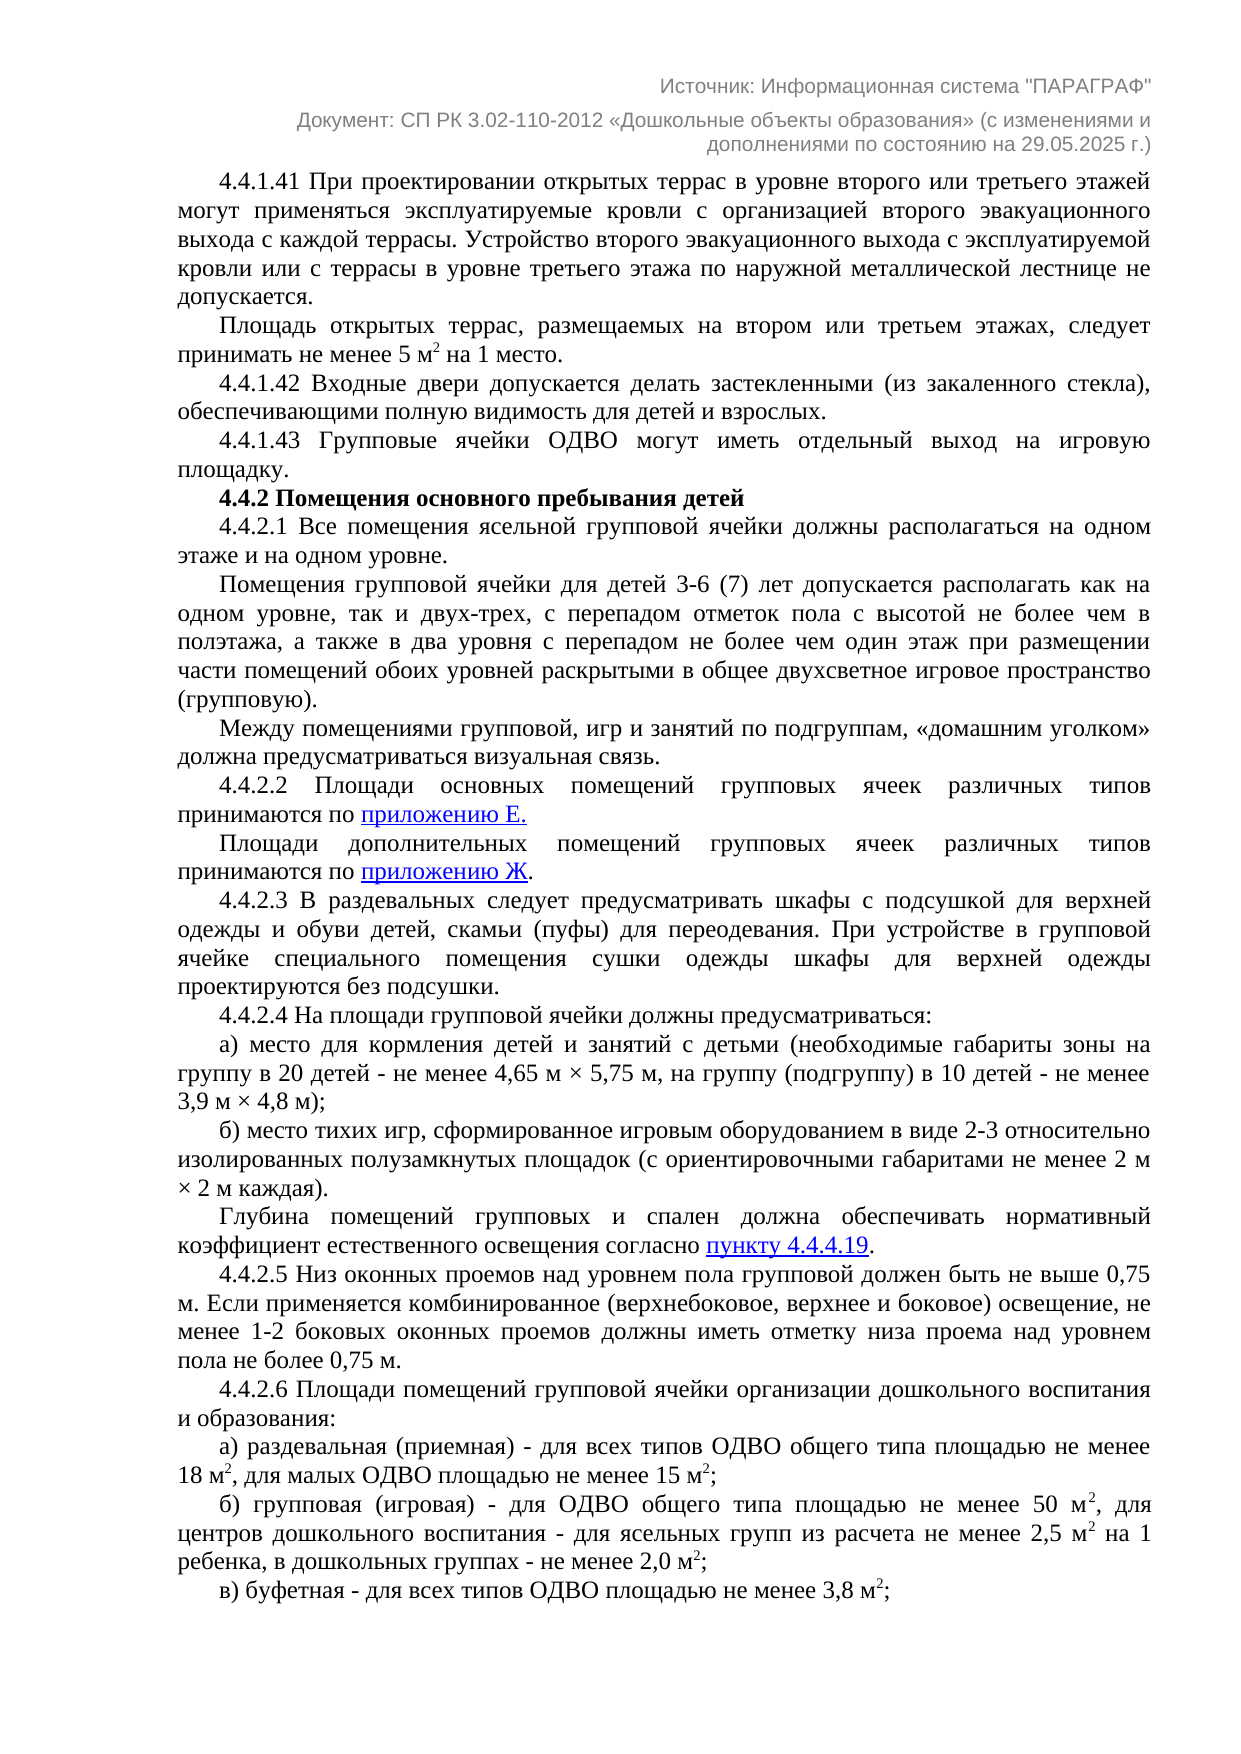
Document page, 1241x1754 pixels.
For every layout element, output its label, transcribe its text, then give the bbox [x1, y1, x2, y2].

text б) место тихих игр, сформированное игровым оборудованием в виде 2-3 относительно изолированных полузамкнутых площадок (с ориентировочными габаритами не менее 2 м × 2 м каждая). [177, 1115, 1152, 1201]
text 4.4.2.4 На площади групповой ячейки должны предусматриваться: [177, 1000, 1152, 1029]
text б) групповая (игровая) - для ОДВО общего типа площадью не менее 50 м2, для центров дошкольного воспитания - для ясельных групп из расчета не менее 2,5 м2 на 1 ребенка, в дошкольных группах - не менее 2,0 м2; [177, 1489, 1152, 1575]
text Глубина помещений групповых и спален должна обеспечивать нормативный коэффициент естественного освещения согласно пункту 4.4.4.19. [177, 1201, 1152, 1259]
text в) буфетная - для всех типов ОДВО площадью не менее 3,8 м2; [177, 1575, 1152, 1604]
text 4.4.2.6 Площади помещений групповой ячейки организации дошкольного воспитания и образования: [177, 1374, 1152, 1431]
text а) место для кормления детей и занятий с детьми (необходимые габариты зоны на группу в 20 детей - не менее 4,65 м × 5,75 м, на группу (подгруппу) в 10 детей - не менее 3,9 м × 4,8 м); [177, 1029, 1152, 1115]
text а) раздевальная (приемная) - для всех типов ОДВО общего типа площадью не менее 18 м2, для малых ОДВО площадью не менее 15 м2; [177, 1431, 1152, 1489]
text 4.4.2.3 В раздевальных следует предусматривать шкафы с подсушкой для верхней одежды и обуви детей, скамьи (пуфы) для переодевания. При устройстве в групповой ячейке специального помещения сушки одежды шкафы для верхней одежды проектируются без подсушки. [177, 885, 1152, 1000]
text 4.4.1.43 Групповые ячейки ОДВО могут иметь отдельный выход на игровую площадку. [177, 425, 1152, 483]
text Площади дополнительных помещений групповых ячеек различных типов принимаются по приложению Ж. [177, 828, 1152, 885]
text 4.4.2.2 Площади основных помещений групповых ячеек различных типов принимаются по приложению Е. [177, 770, 1152, 828]
text 4.4.1.41 При проектировании открытых террас в уровне второго или третьего этажей могут применяться эксплуатируемые кровли с организацией второго эвакуационного выхода с каждой террасы. Устройство второго эвакуационного выхода с эксплуатируемой кровли или с террасы в уровне третьего этажа по наружной металлической лестнице не допускается. [177, 166, 1152, 310]
text Между помещениями групповой, игр и занятий по подгруппам, «домашним уголком» должна предусматриваться визуальная связь. [177, 713, 1152, 770]
text 4.4.2 Помещения основного пребывания детей [177, 483, 1152, 511]
text 4.4.2.5 Низ оконных проемов над уровнем пола групповой должен быть не выше 0,75 м. Если применяется комбинированное (верхнебоковое, верхнее и боковое) освещение, не менее 1-2 боковых оконных проемов должны иметь отметку низа проема над уровнем пола не более 0,75 м. [177, 1259, 1152, 1374]
text Помещения групповой ячейки для детей 3-6 (7) лет допускается располагать как на одном уровне, так и двух-трех, с перепадом отметок пола с высотой не более чем в полэтажа, а также в два уровня с перепадом не более чем один этаж при размещении части помещений обоих уровней раскрытыми в общее двухсветное игровое пространство (групповую). [177, 569, 1152, 713]
text 4.4.2.1 Все помещения ясельной групповой ячейки должны располагаться на одном этаже и на одном уровне. [177, 511, 1152, 569]
text 4.4.1.42 Входные двери допускается делать застекленными (из закаленного стекла), обеспечивающими полную видимость для детей и взрослых. [177, 368, 1152, 425]
text Площадь открытых террас, размещаемых на втором или третьем этажах, следует принимать не менее 5 м2 на 1 место. [177, 310, 1152, 368]
